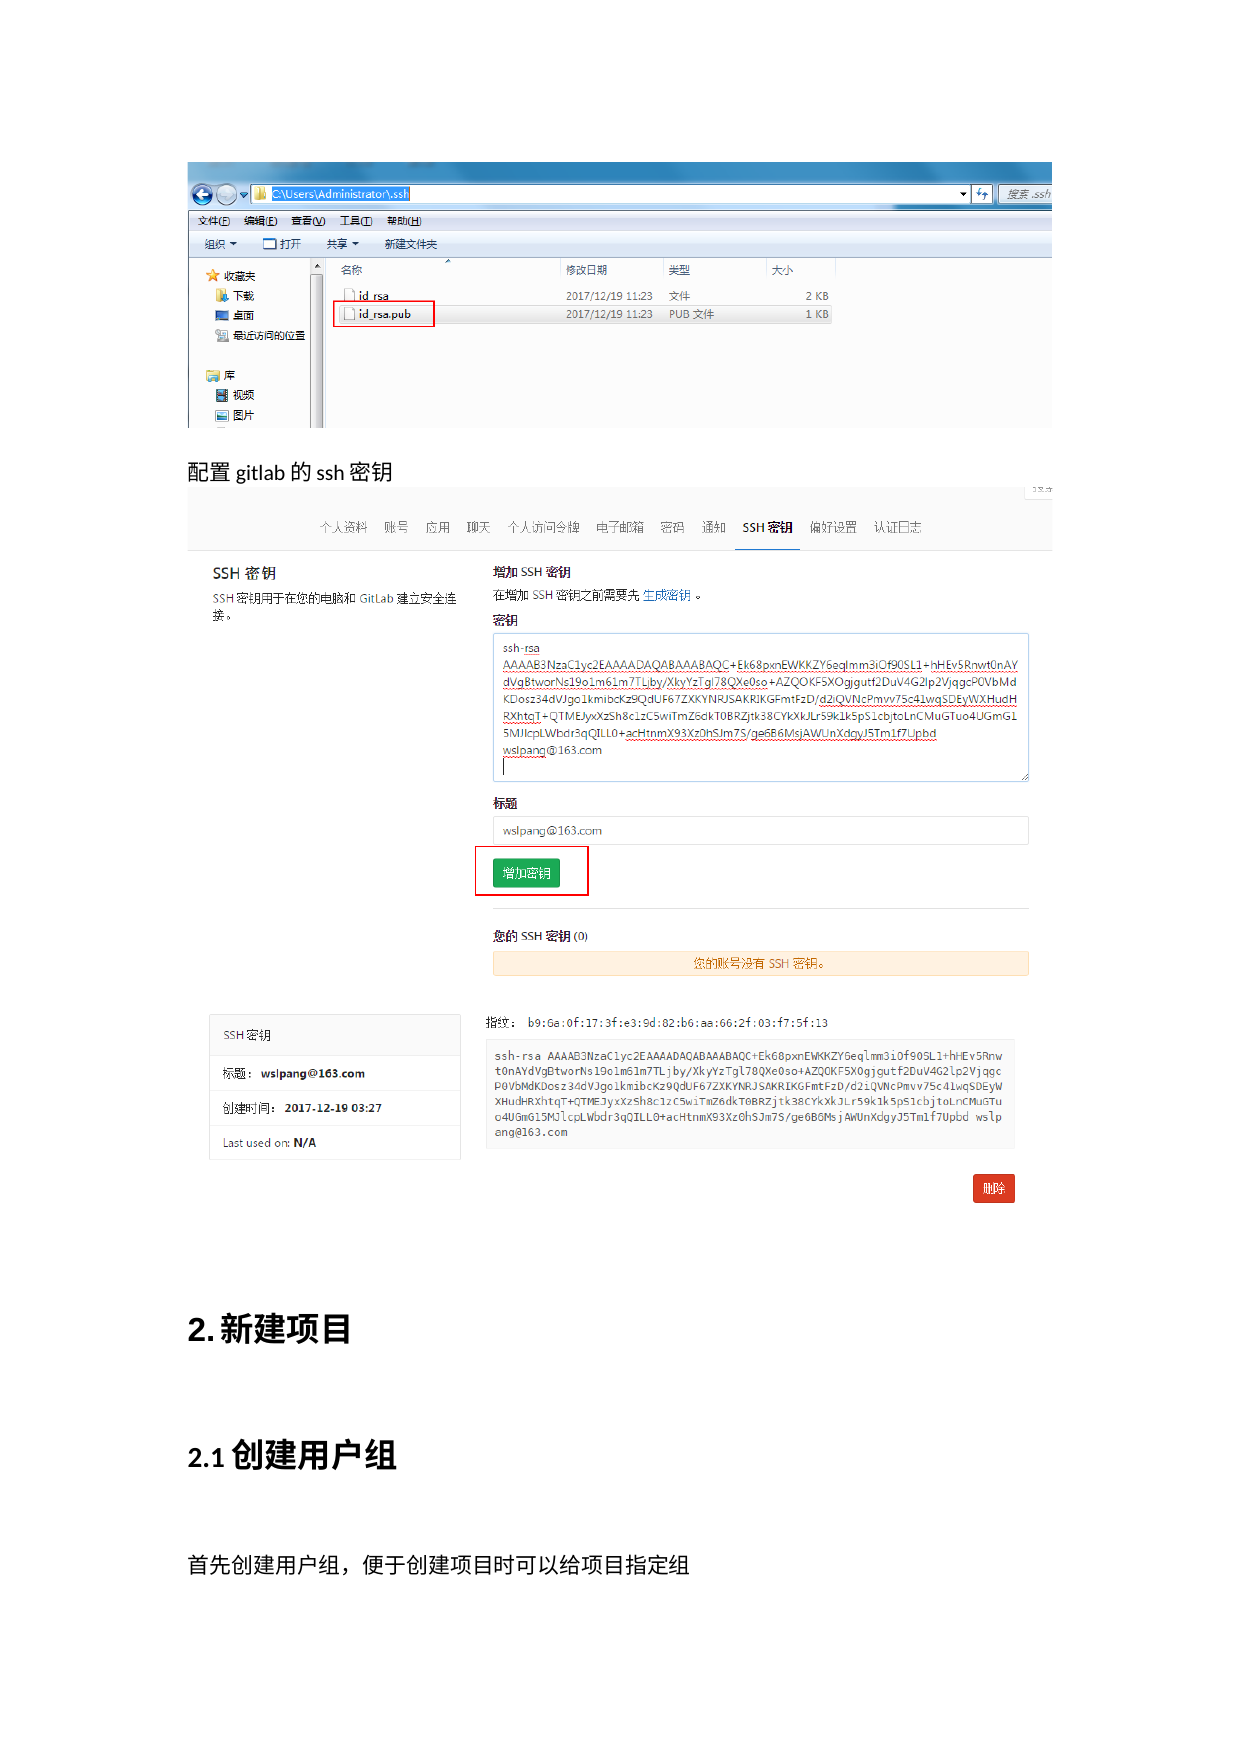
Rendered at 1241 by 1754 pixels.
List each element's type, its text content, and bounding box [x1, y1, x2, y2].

text 配置gitlab的ssh密钥 [187, 454, 1053, 487]
picture [187, 162, 1052, 428]
picture [187, 487, 1053, 992]
text 首先创建用户组，便于创建项目时可以给项目指定组 [187, 1548, 1053, 1580]
subtitle 新建项目 [187, 1294, 1053, 1359]
picture [187, 1007, 1052, 1237]
subtitle 2.1创建用户组 [187, 1421, 1053, 1486]
